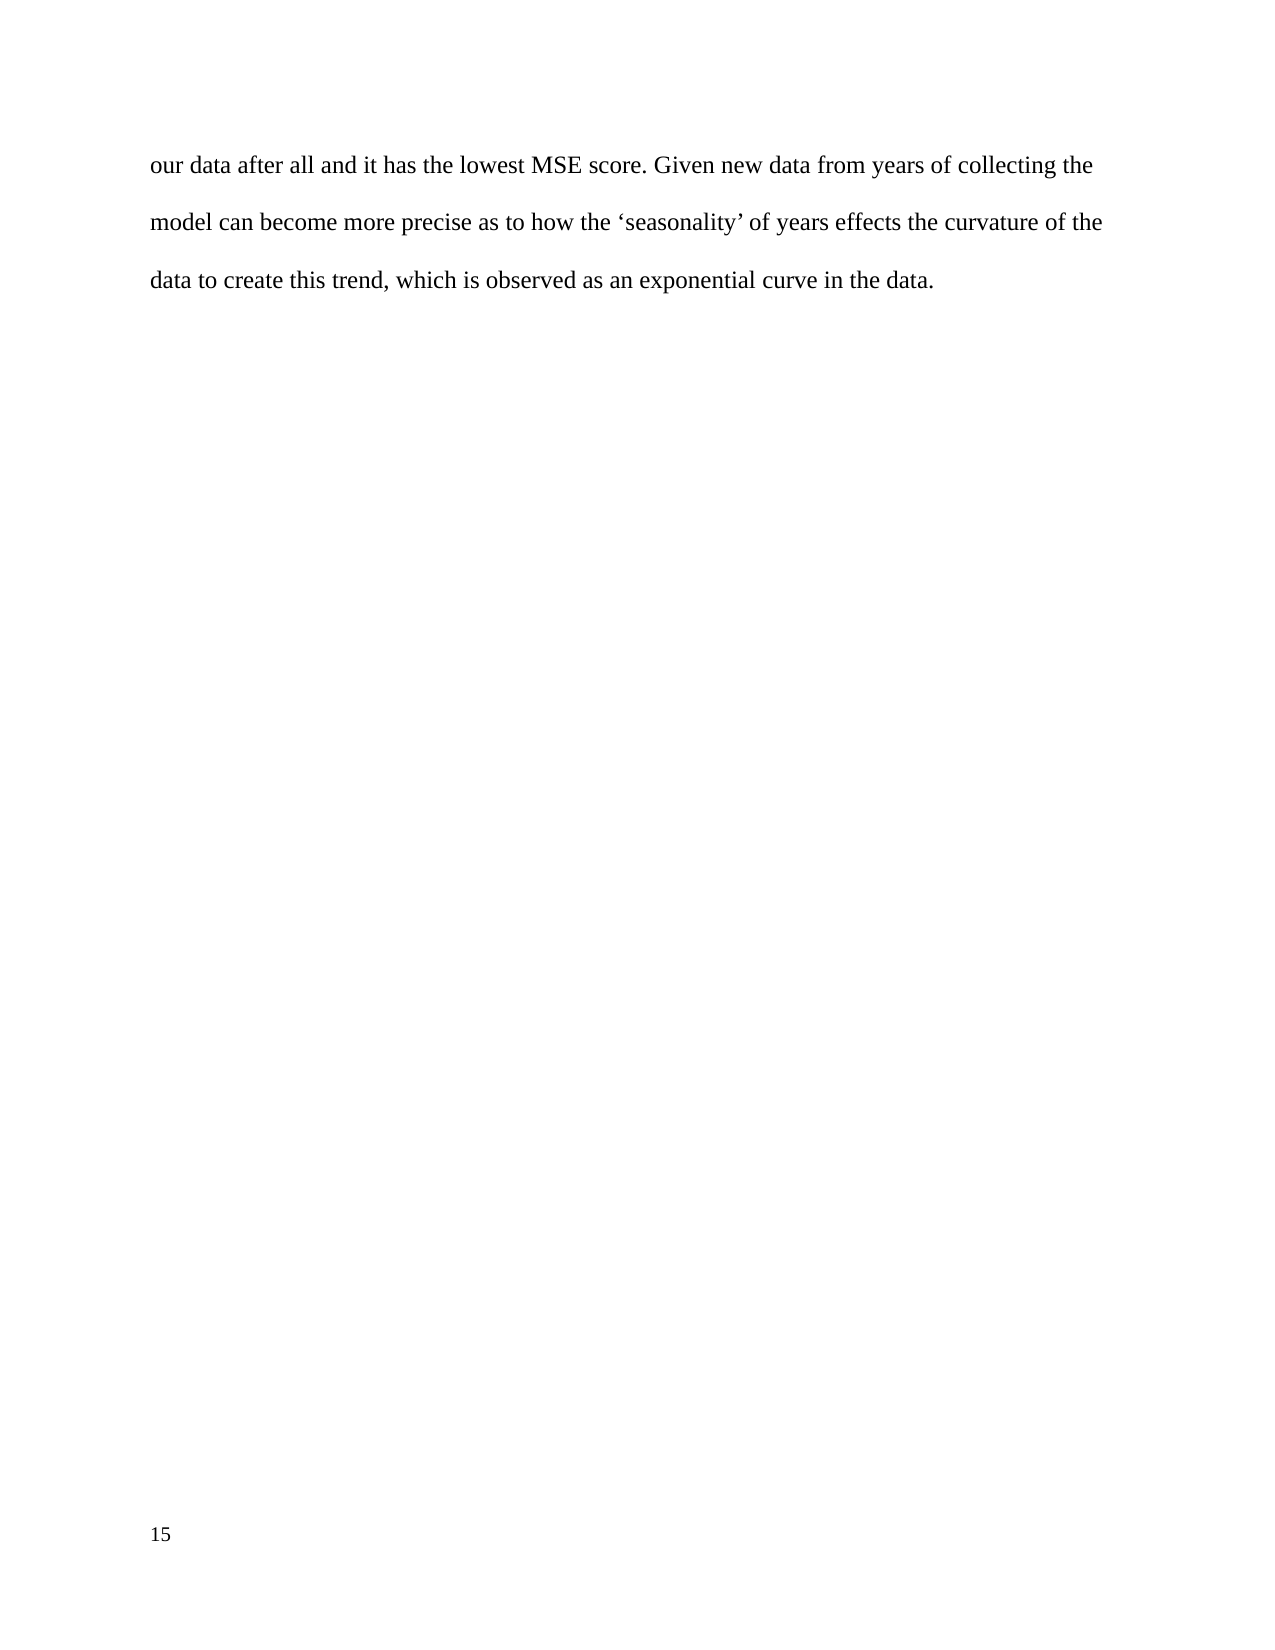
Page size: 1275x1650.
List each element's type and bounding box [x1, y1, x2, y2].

text [150, 150, 1125, 294]
